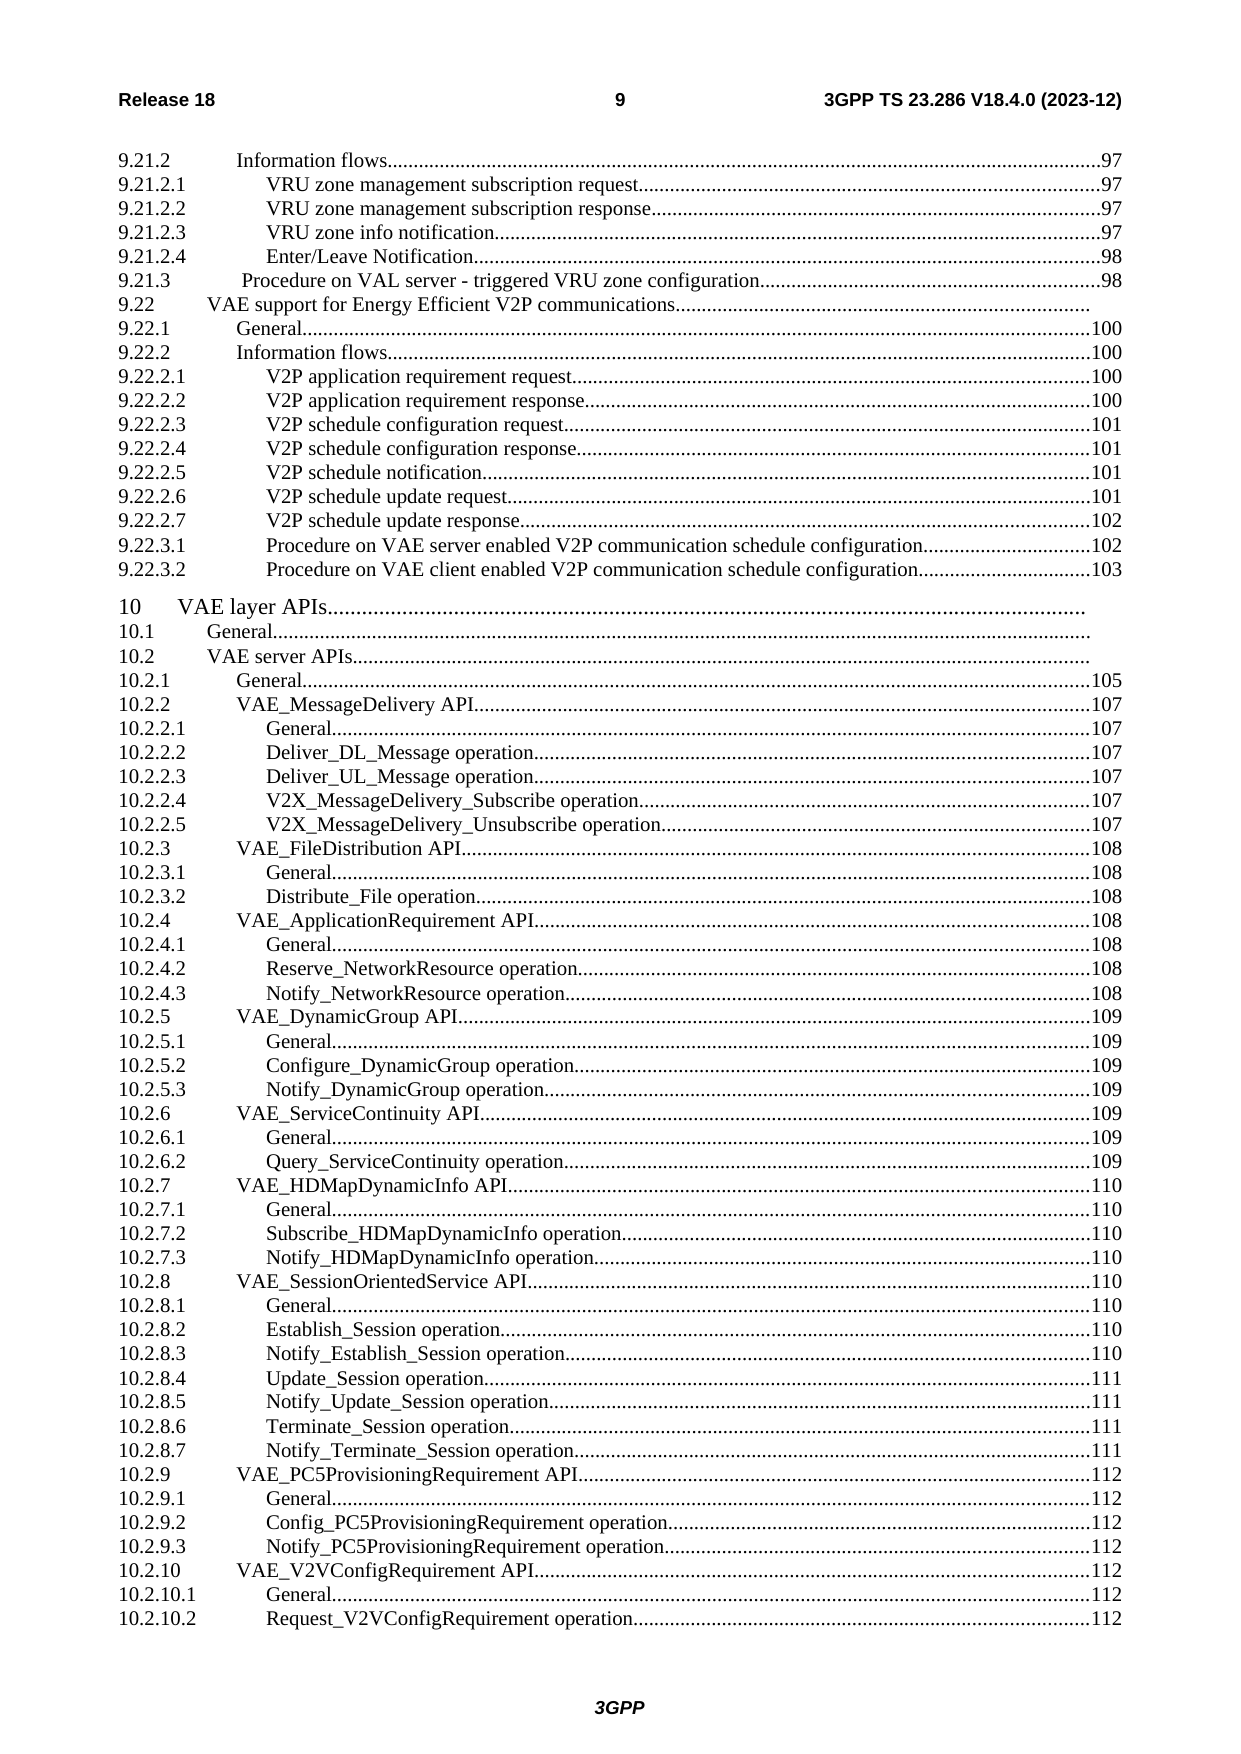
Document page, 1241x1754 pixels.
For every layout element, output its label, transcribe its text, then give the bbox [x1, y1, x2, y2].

text 10 VAE layer APIs 105 [118, 593, 1078, 619]
text 10.2.8.5 Notify_Update_Session operation 111 [118, 1389, 1122, 1413]
text 10.2.4.2 Reserve_NetworkResource operation 108 [118, 956, 1122, 980]
text 10.2.3 VAE_FileDistribution API 108 [118, 836, 1122, 860]
text 10.2.2 VAE_MessageDelivery API 107 [118, 692, 1122, 716]
text 10.2.2.1 General 107 [118, 716, 1122, 740]
text 9.22.3.2 Procedure on VAE client enabled V2P communication schedule configuration 103 [118, 557, 1122, 581]
text 9.21.2.4 Enter/Leave Notification 98 [118, 244, 1122, 268]
text 10.2.9.2 Config_PC5ProvisioningRequirement operation 112 [118, 1510, 1122, 1534]
text 10.2.4.3 Notify_NetworkResource operation 108 [118, 980, 1122, 1004]
text 10.2.9.1 General 112 [118, 1486, 1122, 1510]
text 9.21.2 Information flows 97 [118, 147, 1122, 172]
text 10.2.4 VAE_ApplicationRequirement API 108 [118, 908, 1122, 932]
text 10.2.8.7 Notify_Terminate_Session operation 111 [118, 1438, 1122, 1462]
text 10.2.8.6 Terminate_Session operation 111 [118, 1413, 1122, 1438]
text 10.2.5 VAE_DynamicGroup API 109 [118, 1004, 1122, 1028]
text 9.22.2.6 V2P schedule update request 101 [118, 484, 1122, 508]
text 9.21.3 Procedure on VAL server - triggered VRU zone configuration 98 [118, 268, 1122, 292]
text 10.2.5.1 General 109 [118, 1028, 1122, 1053]
text 10.2.1 General 105 [118, 668, 1122, 692]
text 9.22 VAE support for Energy Efficient V2P communications 100 [118, 292, 1078, 316]
text 10.2.4.1 General 108 [118, 932, 1122, 956]
text 10.2.3.2 Distribute_File operation 108 [118, 884, 1122, 908]
text 9.22.2.4 V2P schedule configuration response 101 [118, 436, 1122, 460]
text 9.22.3.1 Procedure on VAE server enabled V2P communication schedule configuration 102 [118, 532, 1122, 557]
text 9.21.2.1 VRU zone management subscription request 97 [118, 172, 1122, 196]
text 10.1 General 105 [118, 619, 1078, 643]
text 9.22.2.7 V2P schedule update response 102 [118, 508, 1122, 532]
text 9.22.2.3 V2P schedule configuration request 101 [118, 412, 1122, 436]
text 10.2.8.3 Notify_Establish_Session operation 110 [118, 1341, 1122, 1365]
text 10.2.7.3 Notify_HDMapDynamicInfo operation 110 [118, 1245, 1122, 1269]
text 10.2.6.1 General 109 [118, 1125, 1122, 1149]
text 10.2.2.4 V2X_MessageDelivery_Subscribe operation 107 [118, 788, 1122, 812]
text 9.22.2.5 V2P schedule notification 101 [118, 460, 1122, 484]
text 10.2.9.3 Notify_PC5ProvisioningRequirement operation 112 [118, 1534, 1122, 1558]
text 10.2.2.3 Deliver_UL_Message operation 107 [118, 764, 1122, 788]
text 10.2.10.1 General 112 [118, 1582, 1122, 1606]
text 9.22.2.1 V2P application requirement request 100 [118, 364, 1122, 388]
text 10.2.10.2 Request_V2VConfigRequirement operation 112 [118, 1606, 1122, 1630]
text 9.21.2.2 VRU zone management subscription response 97 [118, 196, 1122, 220]
text 10.2.7.1 General 110 [118, 1197, 1122, 1221]
text 9.22.2 Information flows 100 [118, 340, 1122, 364]
text 10.2.6 VAE_ServiceContinuity API 109 [118, 1101, 1122, 1125]
text 9.22.1 General 100 [118, 316, 1122, 340]
text 10.2.7.2 Subscribe_HDMapDynamicInfo operation 110 [118, 1221, 1122, 1245]
text 10.2.8.4 Update_Session operation 111 [118, 1365, 1122, 1389]
text 10.2.8.2 Establish_Session operation 110 [118, 1317, 1122, 1341]
text 10.2.3.1 General 108 [118, 860, 1122, 884]
text 10.2.9 VAE_PC5ProvisioningRequirement API 112 [118, 1462, 1122, 1486]
text 10.2.5.2 Configure_DynamicGroup operation 109 [118, 1053, 1122, 1077]
text 10.2 VAE server APIs 105 [118, 643, 1078, 668]
text 10.2.8 VAE_SessionOrientedService API 110 [118, 1269, 1122, 1293]
text 10.2.7 VAE_HDMapDynamicInfo API 110 [118, 1173, 1122, 1197]
text 10.2.8.1 General 110 [118, 1293, 1122, 1317]
text 9.22.2.2 V2P application requirement response 100 [118, 388, 1122, 412]
text 9.21.2.3 VRU zone info notification 97 [118, 220, 1122, 244]
text 10.2.2.2 Deliver_DL_Message operation 107 [118, 740, 1122, 764]
text 10.2.10 VAE_V2VConfigRequirement API 112 [118, 1558, 1122, 1582]
text 10.2.5.3 Notify_DynamicGroup operation 109 [118, 1077, 1122, 1101]
text 10.2.2.5 V2X_MessageDelivery_Unsubscribe operation 107 [118, 812, 1122, 836]
text 10.2.6.2 Query_ServiceContinuity operation 109 [118, 1149, 1122, 1173]
